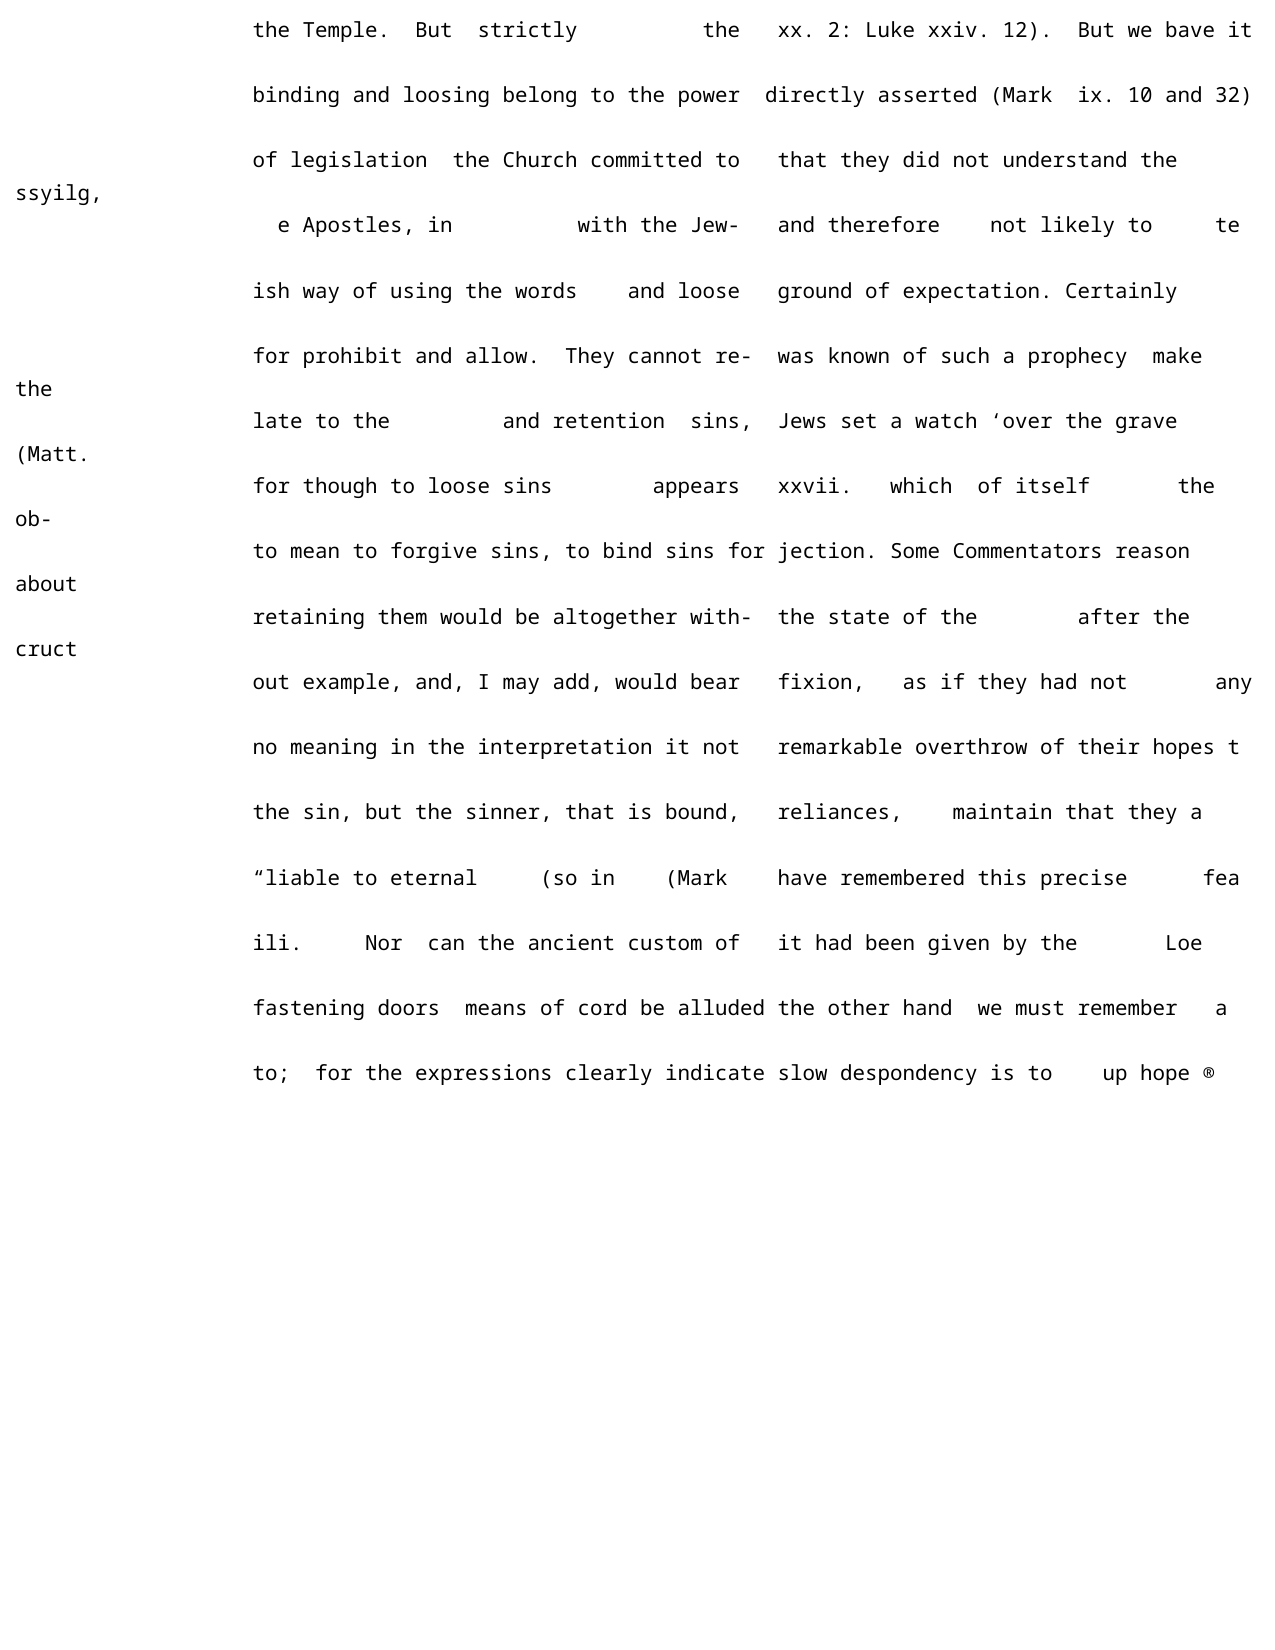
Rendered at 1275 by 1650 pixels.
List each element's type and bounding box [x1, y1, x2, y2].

text [15, 15, 1260, 1149]
